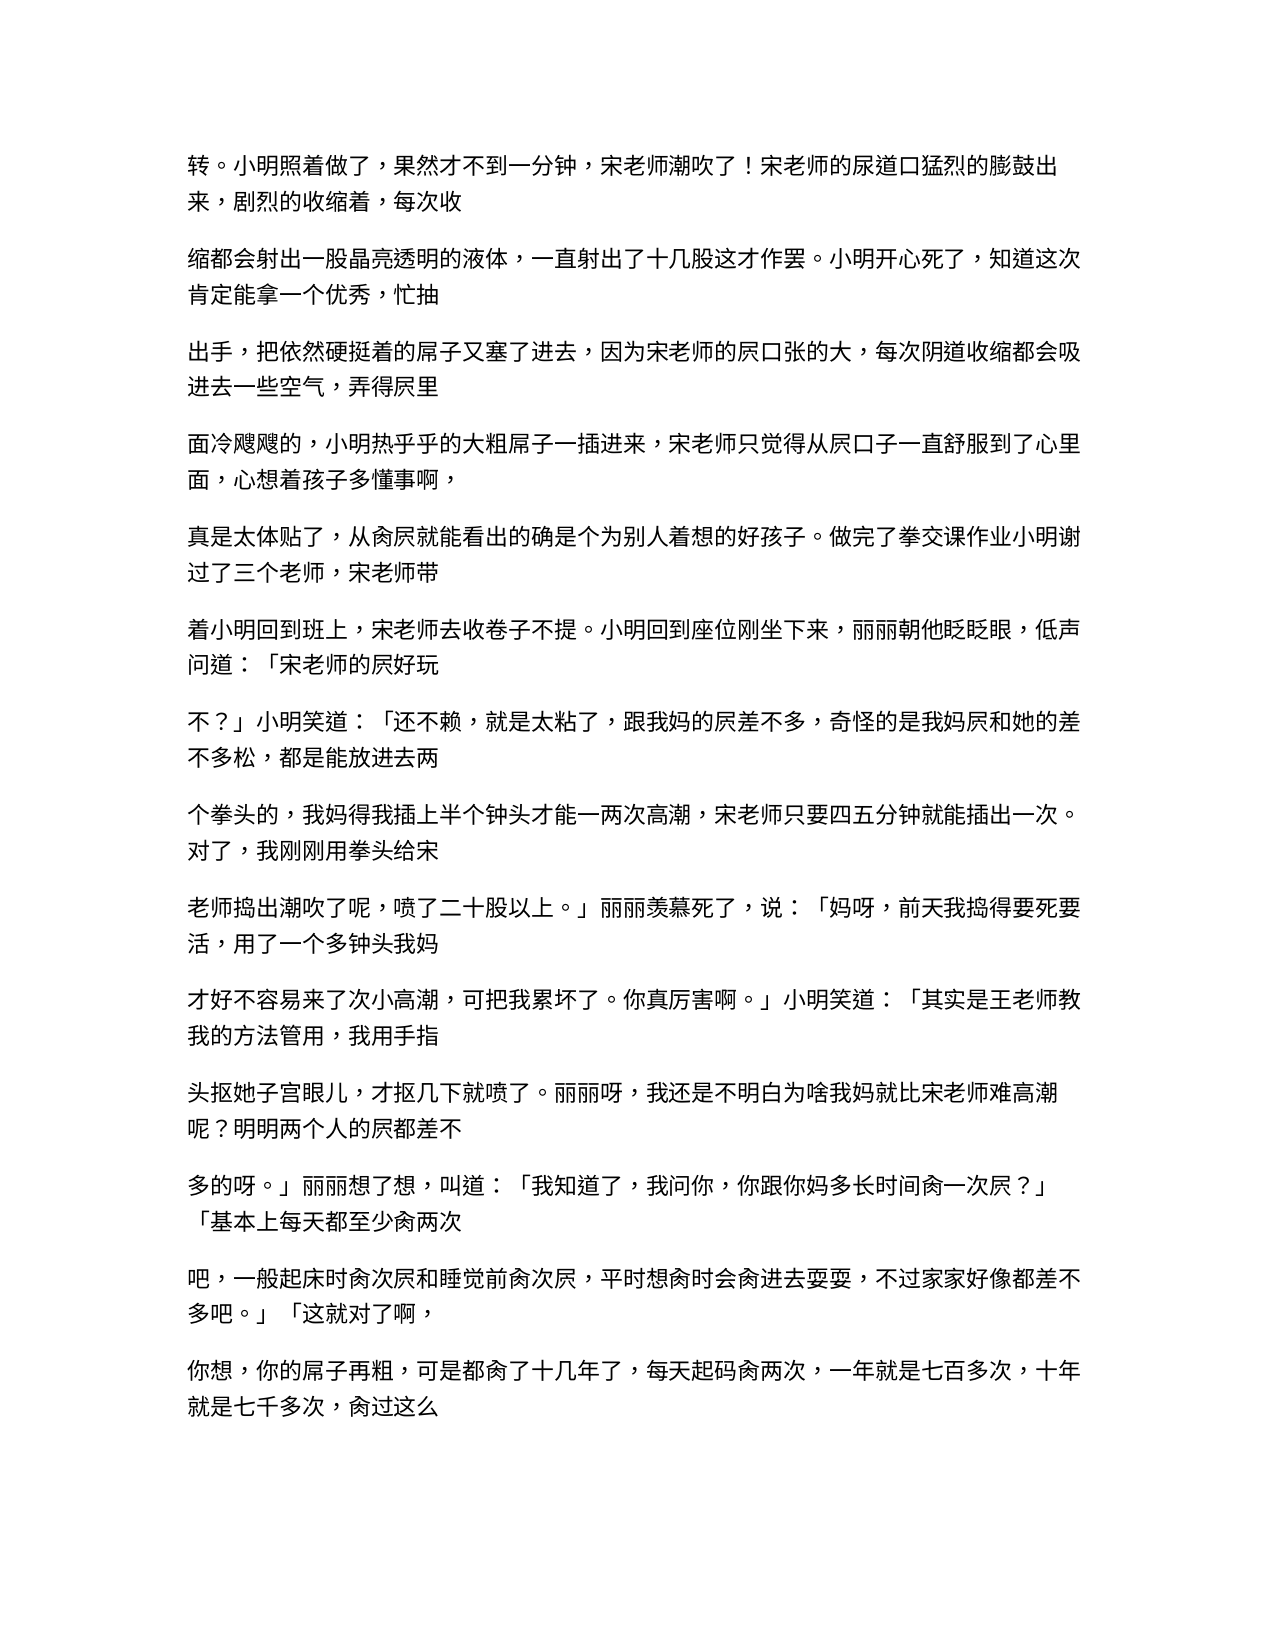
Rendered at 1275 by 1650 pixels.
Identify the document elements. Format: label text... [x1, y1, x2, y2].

text 吧，一般起床时肏次屄和睡觉前肏次屄，平时想肏时会肏进去耍耍，不过家家好像都差不多吧。」「这就对了啊， [187, 1262, 1087, 1330]
text 个拳头的，我妈得我插上半个钟头才能一两次高潮，宋老师只要四五分钟就能插出一次。对了，我刚刚用拳头给宋 [187, 799, 1087, 866]
text 不？」小明笑道：「还不赖，就是太粘了，跟我妈的屄差不多，奇怪的是我妈屄和她的差不多松，都是能放进去两 [187, 706, 1087, 773]
text 才好不容易来了次小高潮，可把我累坏了。你真厉害啊。」小明笑道：「其实是王老师教我的方法管用，我用手指 [187, 984, 1087, 1052]
text 着小明回到班上，宋老师去收卷子不提。小明回到座位刚坐下来，丽丽朝他眨眨眼，低声问道：「宋老师的屄好玩 [187, 613, 1087, 681]
text 头抠她子宫眼儿，才抠几下就喷了。丽丽呀，我还是不明白为啥我妈就比宋老师难高潮呢？明明两个人的屄都差不 [187, 1077, 1087, 1144]
text 老师捣出潮吹了呢，喷了二十股以上。」丽丽羡慕死了，说：「妈呀，前天我捣得要死要活，用了一个多钟头我妈 [187, 892, 1087, 959]
text 面冷飕飕的，小明热乎乎的大粗屌子一插进来，宋老师只觉得从屄口子一直舒服到了心里面，心想着孩子多懂事啊， [187, 428, 1087, 495]
text 你想，你的屌子再粗，可是都肏了十几年了，每天起码肏两次，一年就是七百多次，十年就是七千多次，肏过这么 [187, 1355, 1087, 1422]
text 缩都会射出一股晶亮透明的液体，一直射出了十几股这才作罢。小明开心死了，知道这次肯定能拿一个优秀，忙抽 [187, 243, 1087, 310]
text 多的呀。」丽丽想了想，叫道：「我知道了，我问你，你跟你妈多长时间肏一次屄？」「基本上每天都至少肏两次 [187, 1170, 1087, 1237]
text 出手，把依然硬挺着的屌子又塞了进去，因为宋老师的屄口张的大，每次阴道收缩都会吸进去一些空气，弄得屄里 [187, 335, 1087, 403]
text 真是太体贴了，从肏屄就能看出的确是个为别人着想的好孩子。做完了拳交课作业小明谢过了三个老师，宋老师带 [187, 521, 1087, 588]
text 转。小明照着做了，果然才不到一分钟，宋老师潮吹了！宋老师的尿道口猛烈的膨鼓出来，剧烈的收缩着，每次收 [187, 150, 1087, 217]
